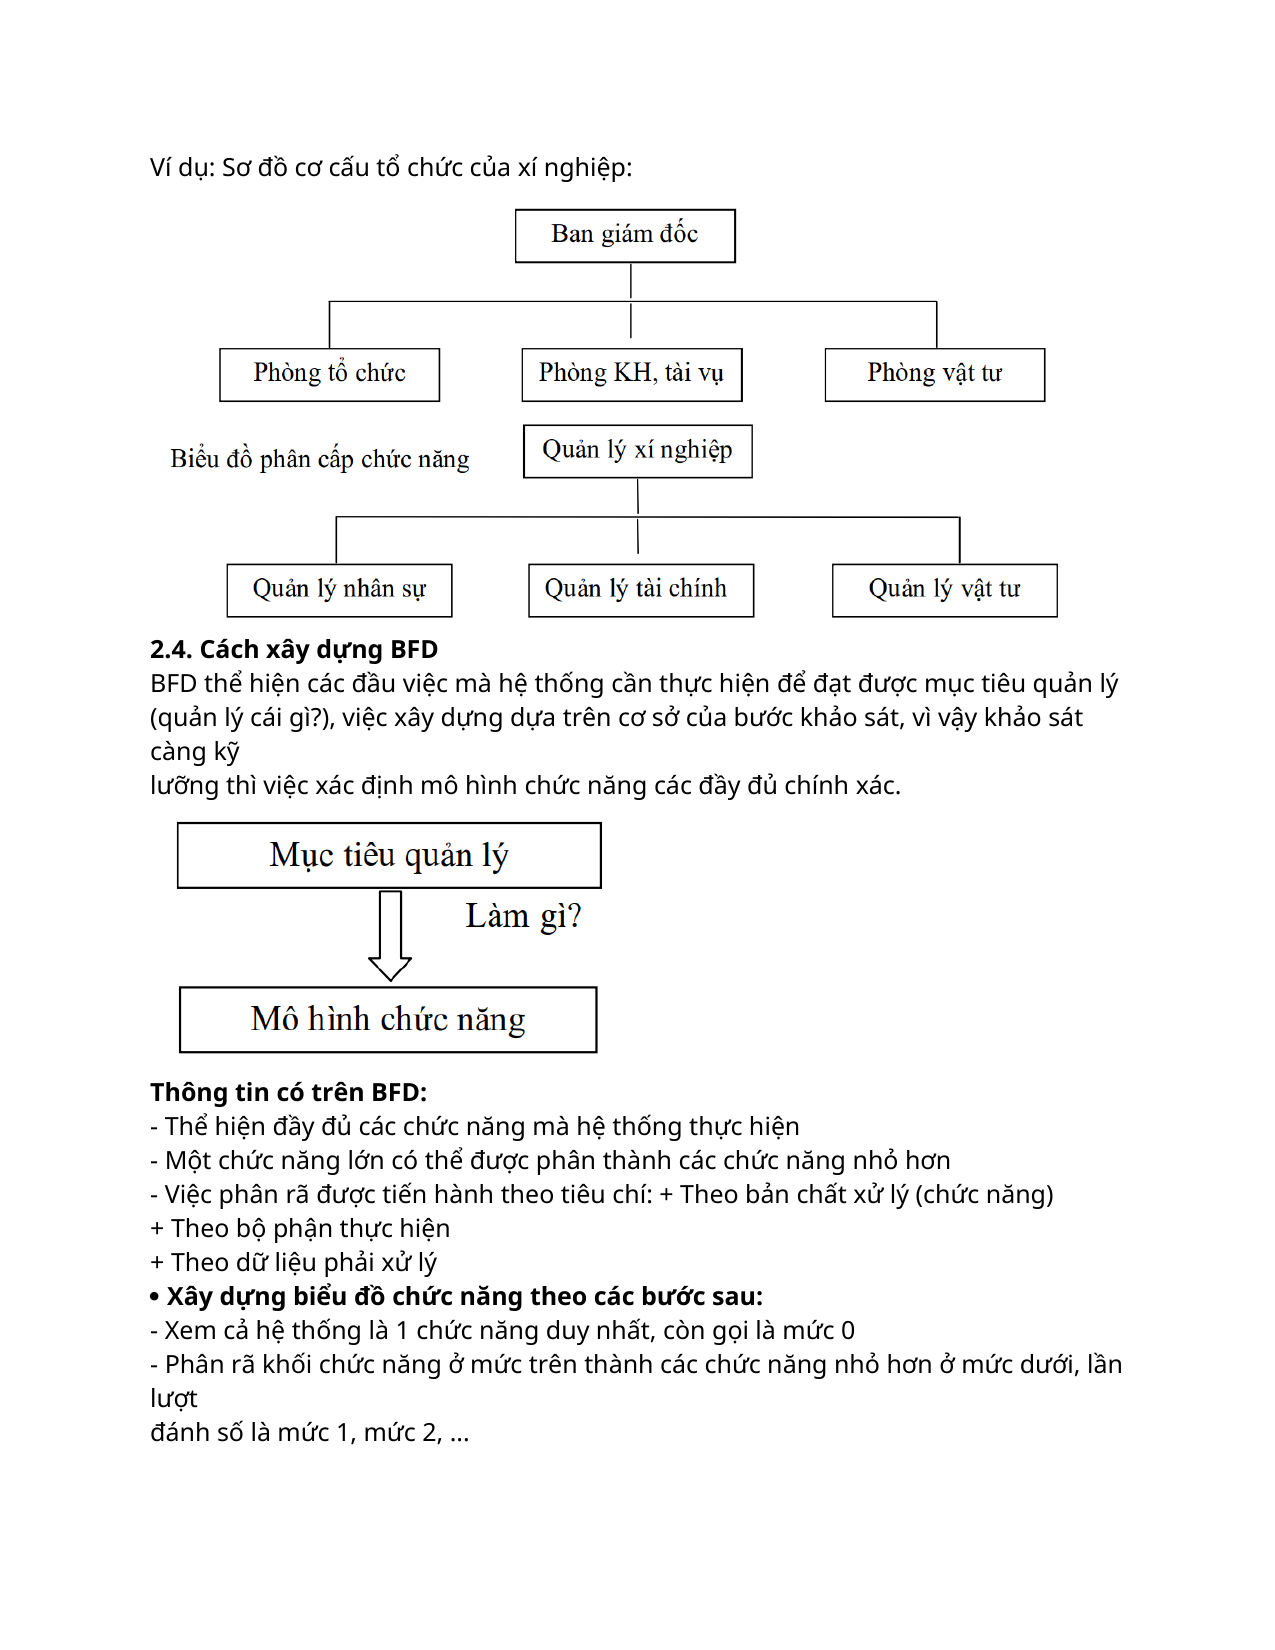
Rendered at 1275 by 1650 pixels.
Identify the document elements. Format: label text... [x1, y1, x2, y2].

text Thông tin có trên BFD: - Thể hiện đầy đủ các chức năng mà hệ thống thực hiện - Một chức năng lớn có thể được phân thành các chức năng nhỏ hơn - Việc phân rã được tiến hành theo tiêu chí: + Theo bản chất xử lý (chức năng) + Theo bộ phận thực hiện + Theo dữ liệu phải xử lý Xây dựng biểu đồ chức năng theo các bước sau: - Xem cả hệ thống là 1 chức năng duy nhất, còn gọi là mức 0 - Phân rã khối chức năng ở mức trên thành các chức năng nhỏ hơn ở mức dưới, lần lượt đánh số là mức 1, mức 2, ... [150, 802, 1125, 1449]
picture [150, 801, 636, 1075]
text 2.4. Cách xây dựng BFD BFD thể hiện các đầu việc mà hệ thống cần thực hiện để đạt được mục tiêu quản lý (quản lý cái gì?), việc xây dựng dựa trên cơ sở của bước khảo sát, vì vậy khảo sát càng kỹ lưỡng thì việc xác định mô hình chức năng các đầy đủ chính xác. [150, 632, 1125, 802]
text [150, 150, 1125, 632]
picture [150, 184, 1108, 632]
